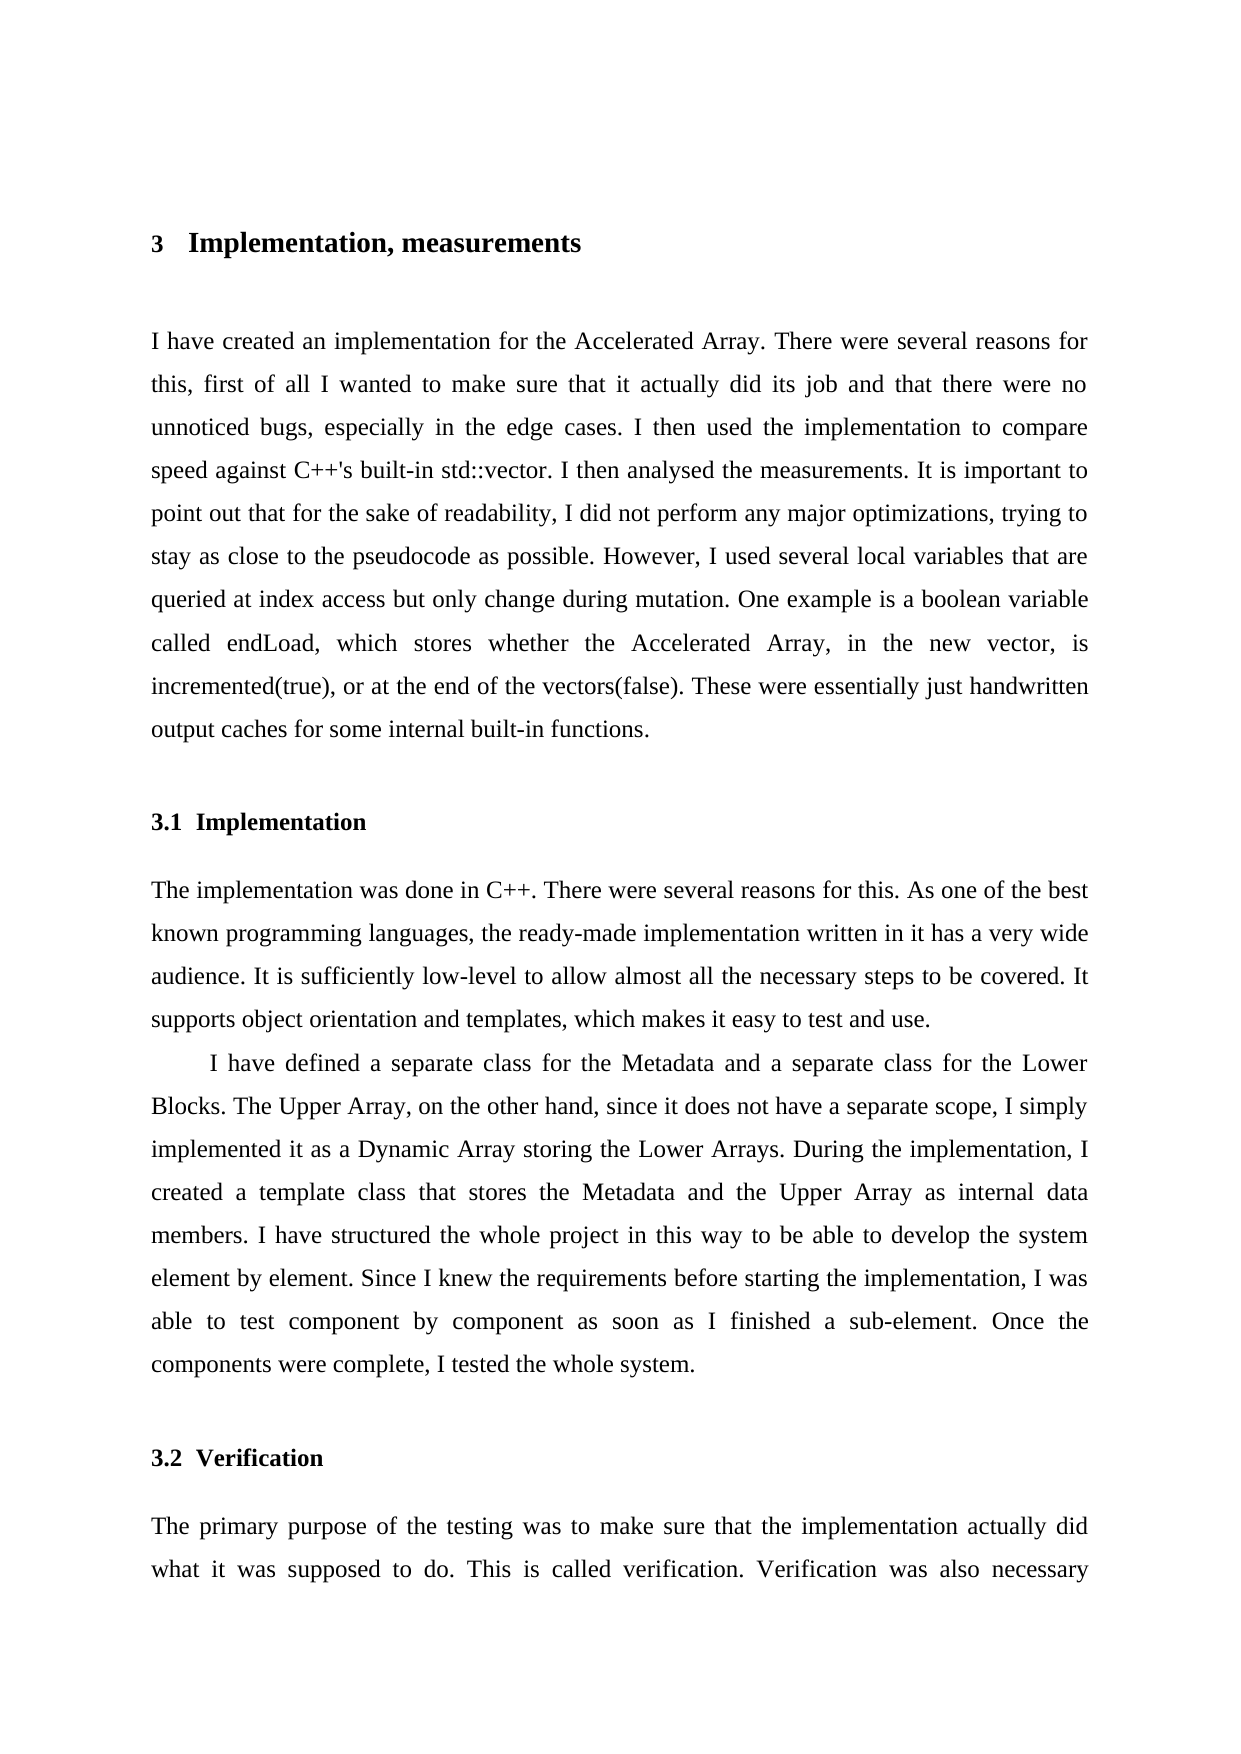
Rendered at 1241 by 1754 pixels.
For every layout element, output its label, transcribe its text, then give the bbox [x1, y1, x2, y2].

subtitle Implementation, measurements [151, 226, 1089, 259]
text The implementation was done in C++. There were several reasons for this. As one of the best known programming languages, the ready-made implementation written in it has a very wide audience. It is sufficiently low-level to allow almost all the necessary steps to be covered. It supports object orientation and templates, which makes it easy to test and use. [151, 875, 1089, 1033]
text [151, 1511, 1089, 1583]
text I have defined a separate class for the Metadata and a separate class for the Lower Blocks. The Upper Array, on the other hand, since it does not have a separate scope, I simply implemented it as a Dynamic Array storing the Lower Arrays. During the implementation, I created a template class that stores the Metadata and the Upper Array as internal data members. I have structured the whole project in this way to be able to develop the system element by element. Since I knew the requirements before starting the implementation, I was able to test component by component as soon as I finished a sub-element. Once the components were complete, I tested the whole system. [151, 1048, 1089, 1378]
subtitle Verification [151, 1443, 1089, 1471]
text I have created an implementation for the Accelerated Array. There were several reasons for this, first of all I wanted to make sure that it actually did its job and that there were no unnoticed bugs, especially in the edge cases. I then used the implementation to compare speed against C++'s built-in std::vector. I then analysed the measurements. It is important to point out that for the sake of readability, I did not perform any major optimizations, trying to stay as close to the pseudocode as possible. However, I used several local variables that are queried at index access but only change during mutation. One example is a boolean variable called endLoad, which stores whether the Accelerated Array, in the new vector, is incremented(true), or at the end of the vectors(false). These were essentially just handwritten output caches for some internal built-in functions. [151, 326, 1089, 743]
subtitle Implementation [151, 807, 1089, 836]
